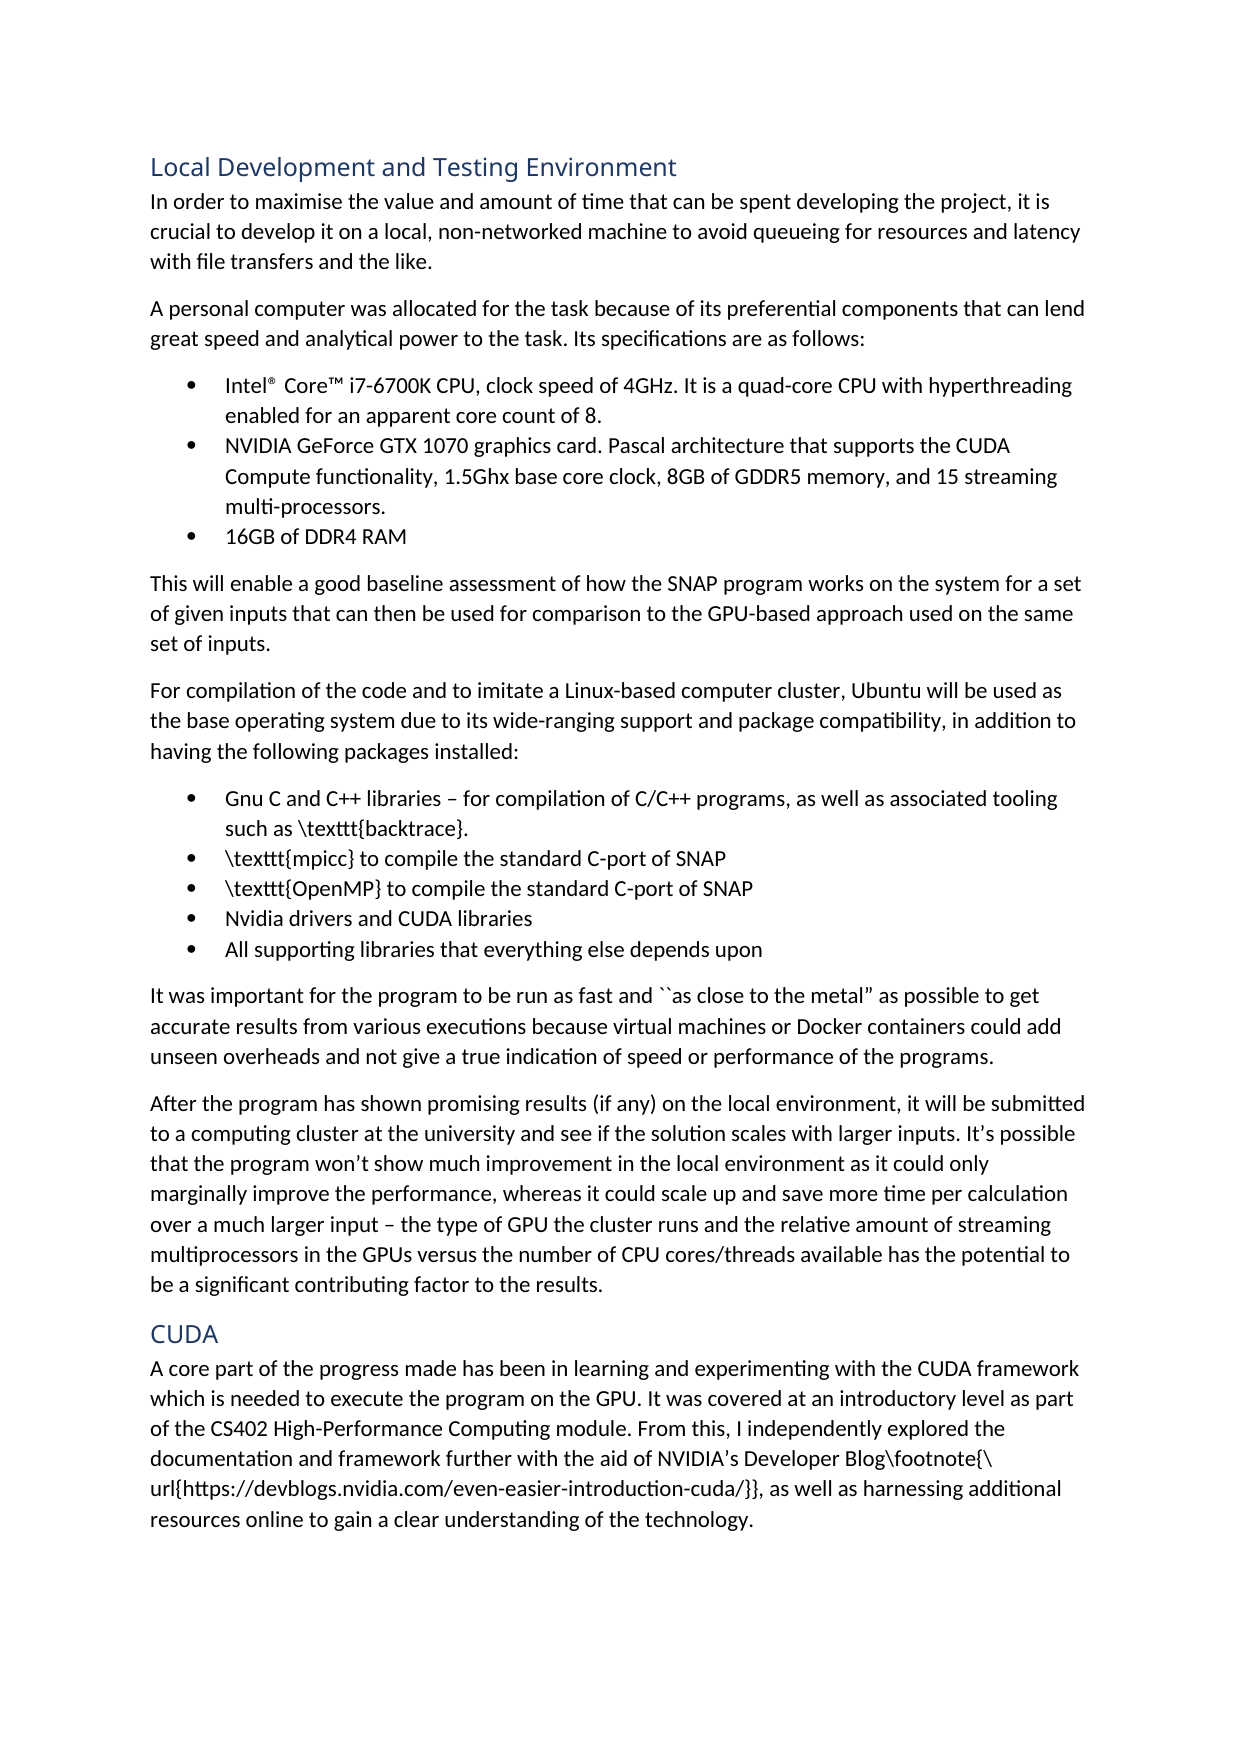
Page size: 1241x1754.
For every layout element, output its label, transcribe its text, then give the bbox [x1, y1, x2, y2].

text After the program has shown promising results (if any) on the local environment, it will be submitted to a computing cluster at the university and see if the solution scales with larger inputs. It’s possible that the program won’t show much improvement in the local environment as it could only marginally improve the performance, whereas it could scale up and save more time per calculation over a much larger input – the type of GPU the cluster runs and the relative amount of streaming multiprocessors in the GPUs versus the number of CPU cores/threads available has the potential to be a significant contributing factor to the results. [150, 1089, 1090, 1298]
text In order to maximise the value and amount of time that can be spent developing the project, it is crucial to develop it on a local, non-networked machine to avoid queueing for resources and latency with file transfers and the like. [150, 187, 1090, 275]
list 16GB of DDR4 RAM [187, 522, 1090, 550]
list Gnu C and C++ libraries – for compilation of C/C++ programs, as well as associated tooling such as \texttt{backtrace}. [187, 784, 1090, 842]
list \texttt{mpicc} to compile the standard C-port of SNAP [187, 844, 1090, 872]
text It was important for the program to be run as fast and ``as close to the metal” as possible to get accurate results from various executions because virtual machines or Docker containers could add unseen overheads and not give a true indication of speed or performance of the programs. [150, 982, 1090, 1070]
list NVIDIA GeForce GTX 1070 graphics card. Pascal architecture that supports the CUDA Compute functionality, 1.5Ghx base core clock, 8GB of GDDR5 memory, and 15 streaming multi-processors. [187, 432, 1090, 520]
text For compilation of the code and to imitate a Linux-based computer cluster, Ubuntu will be used as the base operating system due to its wide-ranging support and package compatibility, in addition to having the following packages installed: [150, 676, 1090, 765]
list \texttt{OpenMP} to compile the standard C-port of SNAP [187, 874, 1090, 902]
text A personal computer was allocated for the task because of its preferential components that can lend great speed and analytical power to the task. Its specifications are as follows: [150, 294, 1090, 352]
subtitle Local Development and Testing Environment [150, 150, 1090, 184]
text A core part of the progress made has been in learning and experimenting with the CUDA framework which is needed to execute the program on the GPU. It was covered at an introductory level as part of the CS402 High-Performance Computing module. From this, I independently explored the documentation and framework further with the aid of NVIDIA’s Developer Blog\footnote{\url{https://devblogs.nvidia.com/even-easier-introduction-cuda/}}, as well as harnessing additional resources online to gain a clear understanding of the technology. [150, 1354, 1090, 1533]
text This will enable a good baseline assessment of how the SNAP program works on the system for a set of given inputs that can then be used for comparison to the GPU-based approach used on the same set of inputs. [150, 569, 1090, 657]
list All supporting libraries that everything else depends upon [187, 935, 1090, 963]
list Nvidia drivers and CUDA libraries [187, 904, 1090, 932]
subtitle CUDA [150, 1317, 1090, 1351]
list Intel® Core™ i7-6700K CPU, clock speed of 4GHz. It is a quad-core CPU with hyperthreading enabled for an apparent core count of 8. [187, 371, 1090, 429]
